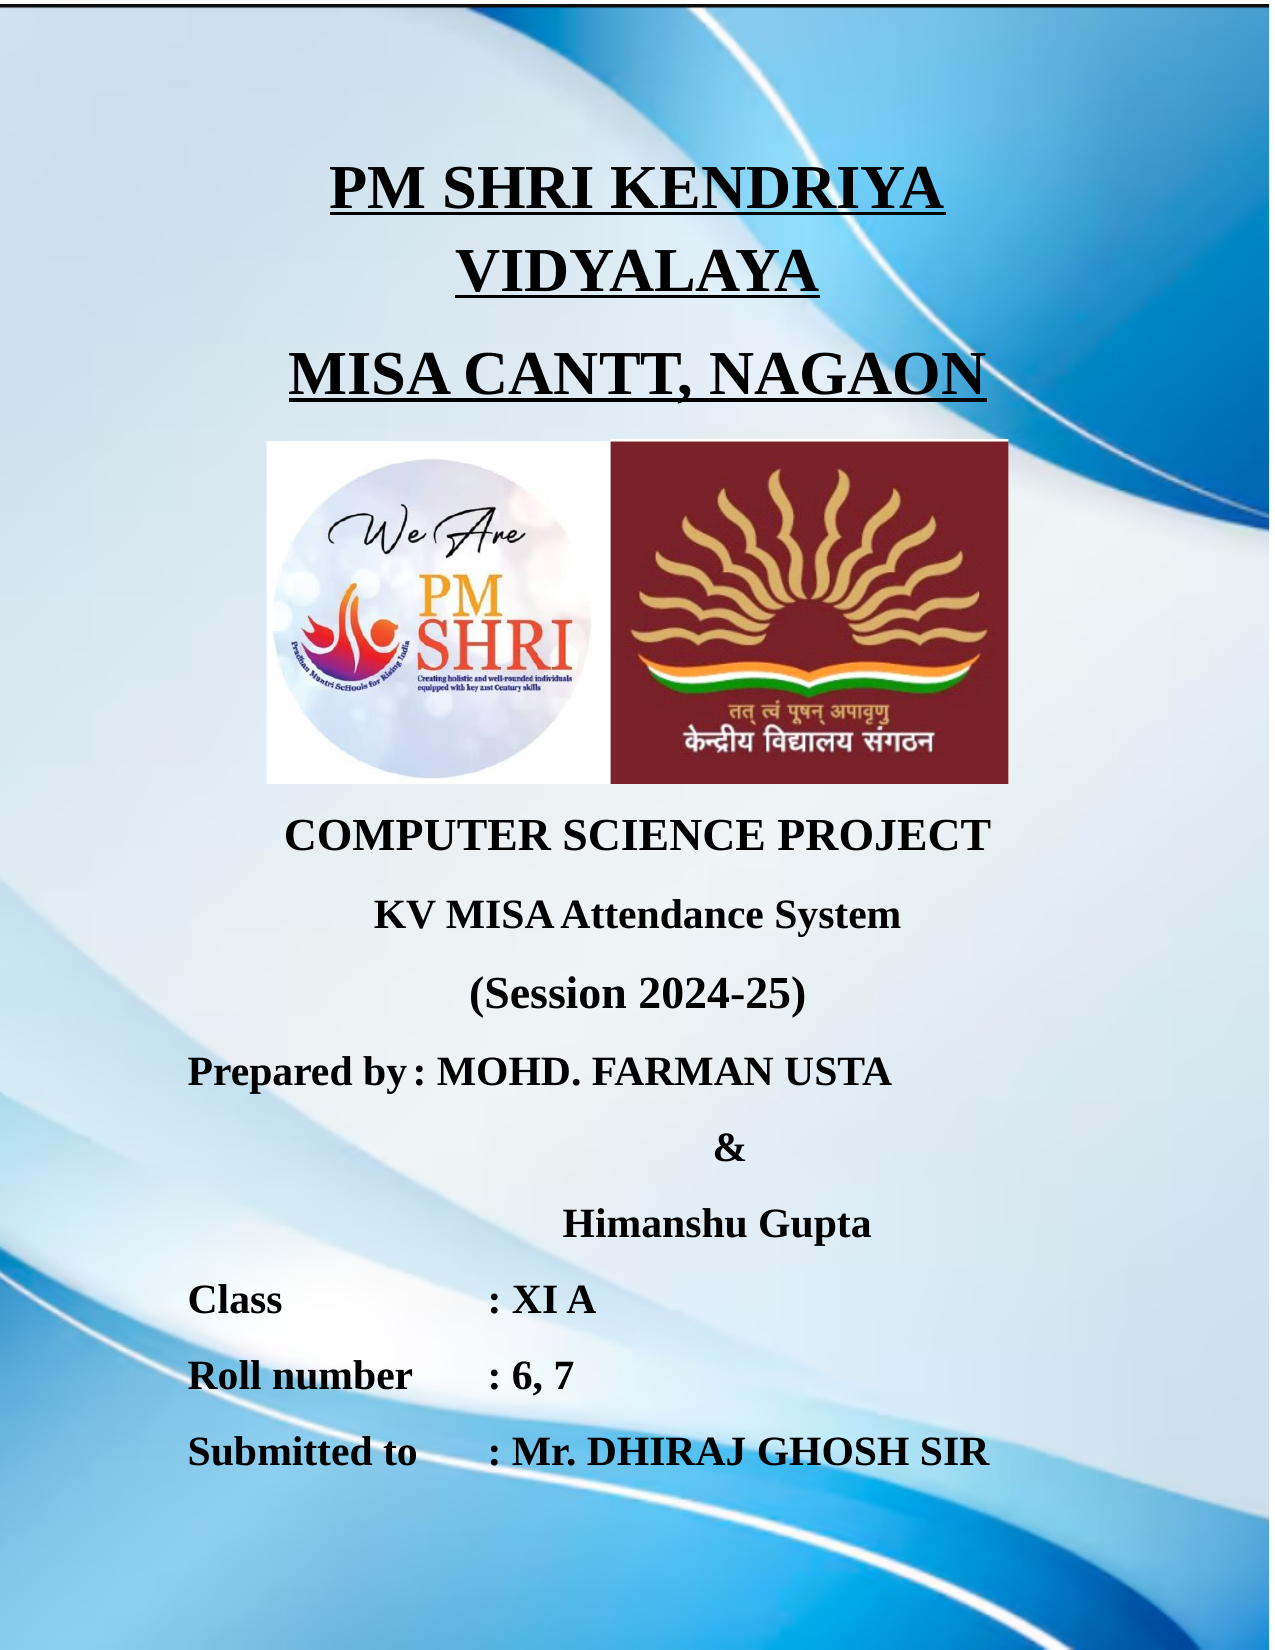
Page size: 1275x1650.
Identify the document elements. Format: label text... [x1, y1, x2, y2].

text Submitted to : Mr. DHIRAJ GHOSH SIR [187, 1426, 1087, 1474]
text PM SHRI KENDRIYA VIDYALAYA [187, 150, 1087, 305]
text Class : XI A [187, 1274, 1087, 1322]
text Prepared by : MOHD. FARMAN USTA [187, 1047, 1087, 1094]
text COMPUTER SCIENCE PROJECT [187, 808, 1087, 861]
text Himanshu Gupta [187, 1198, 1087, 1246]
text MISA CANTT, NAGAON [187, 336, 1087, 408]
text Roll number : 6, 7 [187, 1350, 1087, 1398]
text (Session 2024-25) [187, 965, 1087, 1018]
picture [0, 4, 1270, 1650]
text KV MISA Attendance System [187, 889, 1087, 937]
text & [187, 1123, 1087, 1171]
